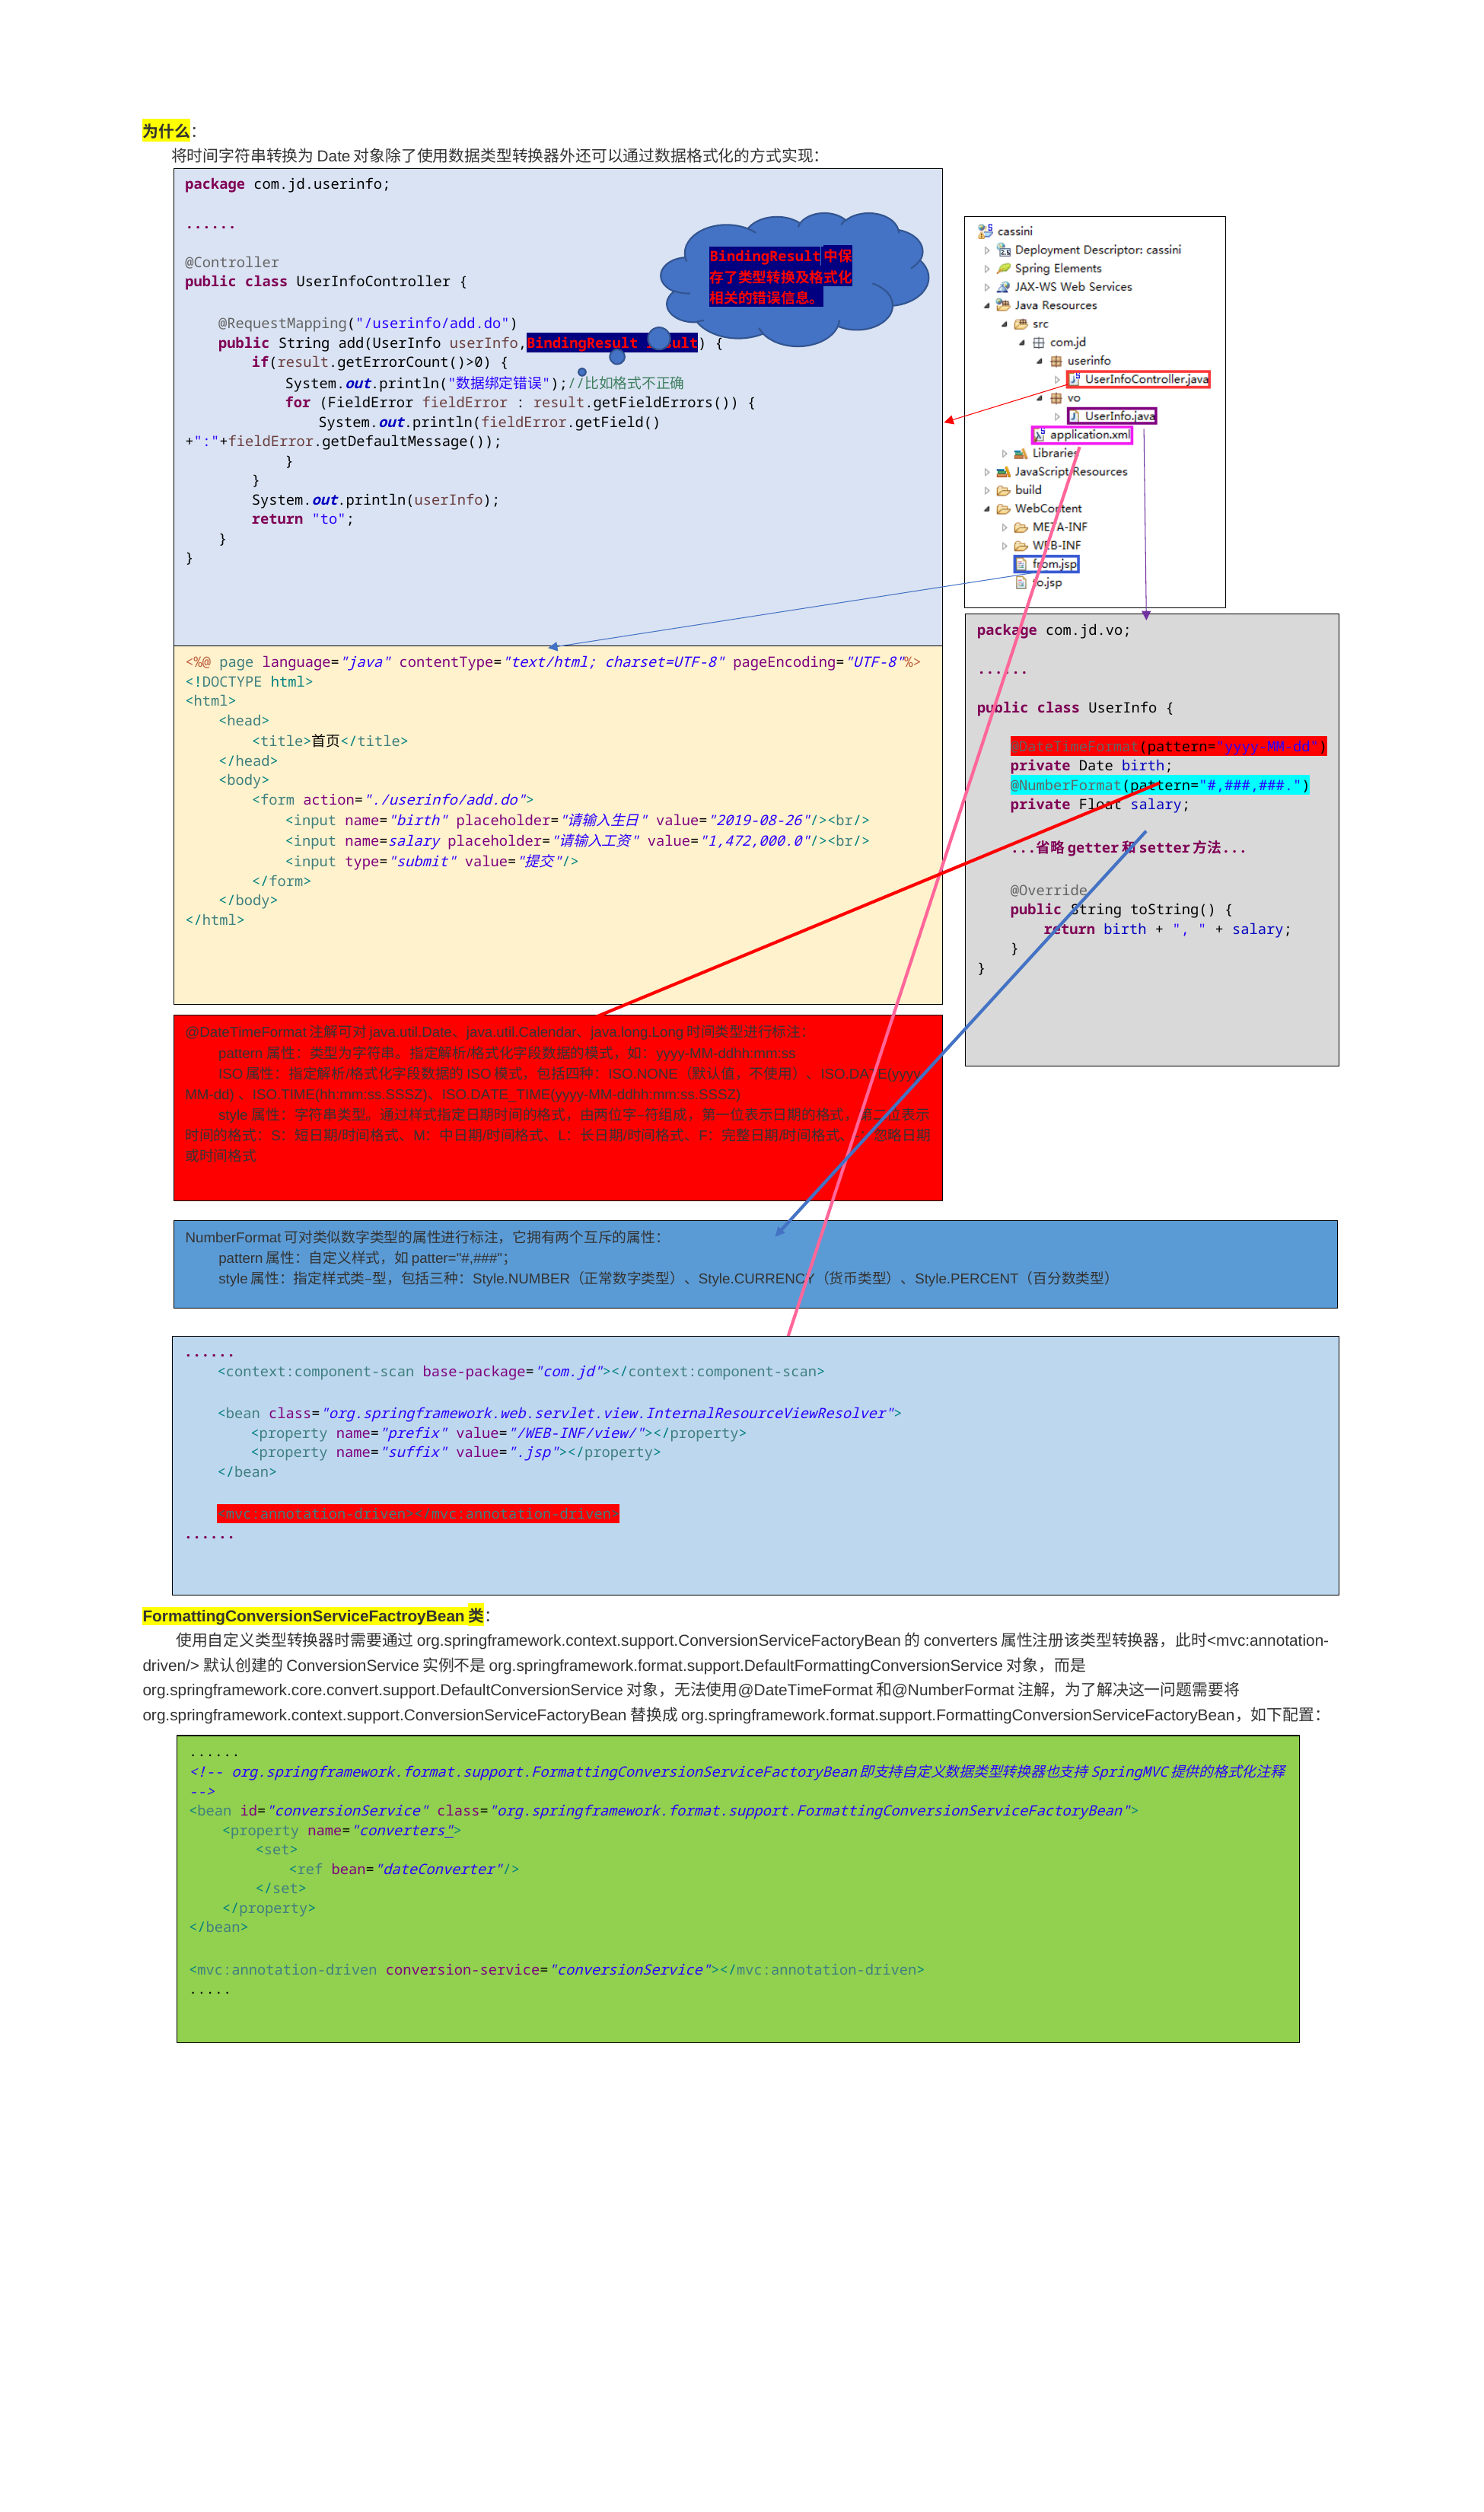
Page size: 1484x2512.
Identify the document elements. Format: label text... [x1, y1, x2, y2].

text 使用自定义类型转换器时需要通过org.springframework.context.support.ConversionServiceFactoryBean的converters属性注册该类型转换器，此时<mvc:annotation-driven/> 默认创建的ConversionService实例不是org.springframework.format.support.DefaultFormattingConversionService对象，而是org.springframework.core.convert.support.DefaultConversionService对象，无法使用@DateTimeFormat和@NumberFormat注解，为了解决这一问题需要将org.springframework.context.support.ConversionServiceFactoryBean替换成org.springframework.format.support.FormattingConversionServiceFactoryBean，如下配置： [142, 1627, 1342, 1726]
picture [976, 573, 1036, 594]
text 为什么： [142, 118, 1342, 142]
text FormattingConversionServiceFactroyBean类： [142, 1602, 1342, 1627]
picture [976, 222, 1215, 594]
list 将时间字符串转换为Date对象除了使用数据类型转换器外还可以通过数据格式化的方式实现： [171, 142, 1342, 167]
